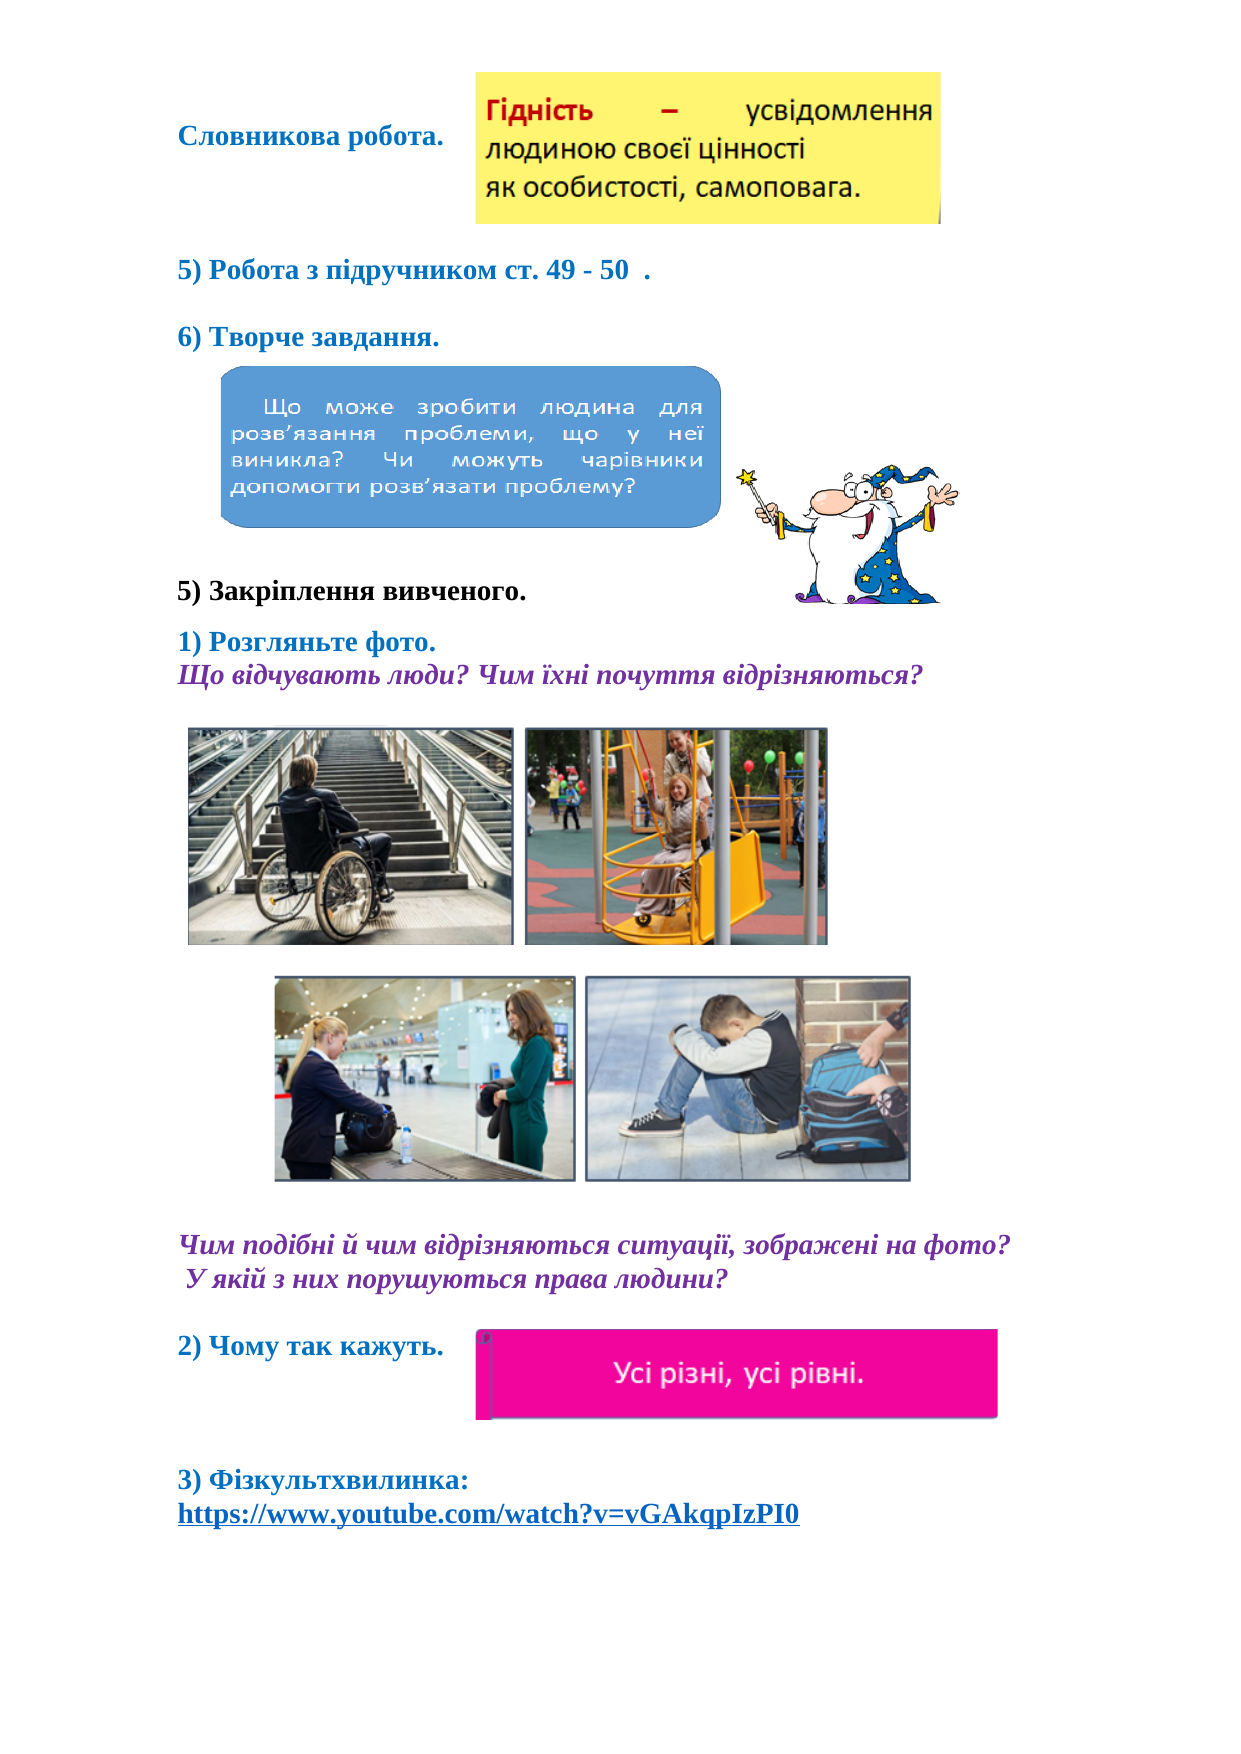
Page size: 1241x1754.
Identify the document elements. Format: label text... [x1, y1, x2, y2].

picture [188, 725, 829, 945]
text У якій з них порушуються права людини? [177, 1261, 1152, 1294]
picture [220, 366, 963, 573]
text https://www.youtube.com/watch?v=vGAkqpIzPI0 [177, 1496, 1152, 1529]
picture [475, 1362, 998, 1420]
text Словникова робота. [177, 118, 1152, 152]
picture [274, 971, 914, 1190]
text 5) Закріплення вивченого. [177, 573, 1152, 607]
text 6) Творче завдання. [177, 319, 1152, 353]
picture [475, 72, 941, 118]
text 1) Розгляньте фото. [177, 624, 1152, 657]
text 5) Робота з підручником ст. 49 - 50 . [177, 252, 1152, 286]
text 3) Фізкультхвилинка: [177, 1462, 1152, 1496]
text 2) Чому так кажуть. [177, 1328, 1152, 1362]
picture [475, 152, 941, 224]
text Чим подібні й чим відрізняються ситуації, зображені на фото? [177, 1227, 1152, 1261]
text Що відчувають люди? Чим їхні почуття відрізняються? [177, 657, 1152, 691]
